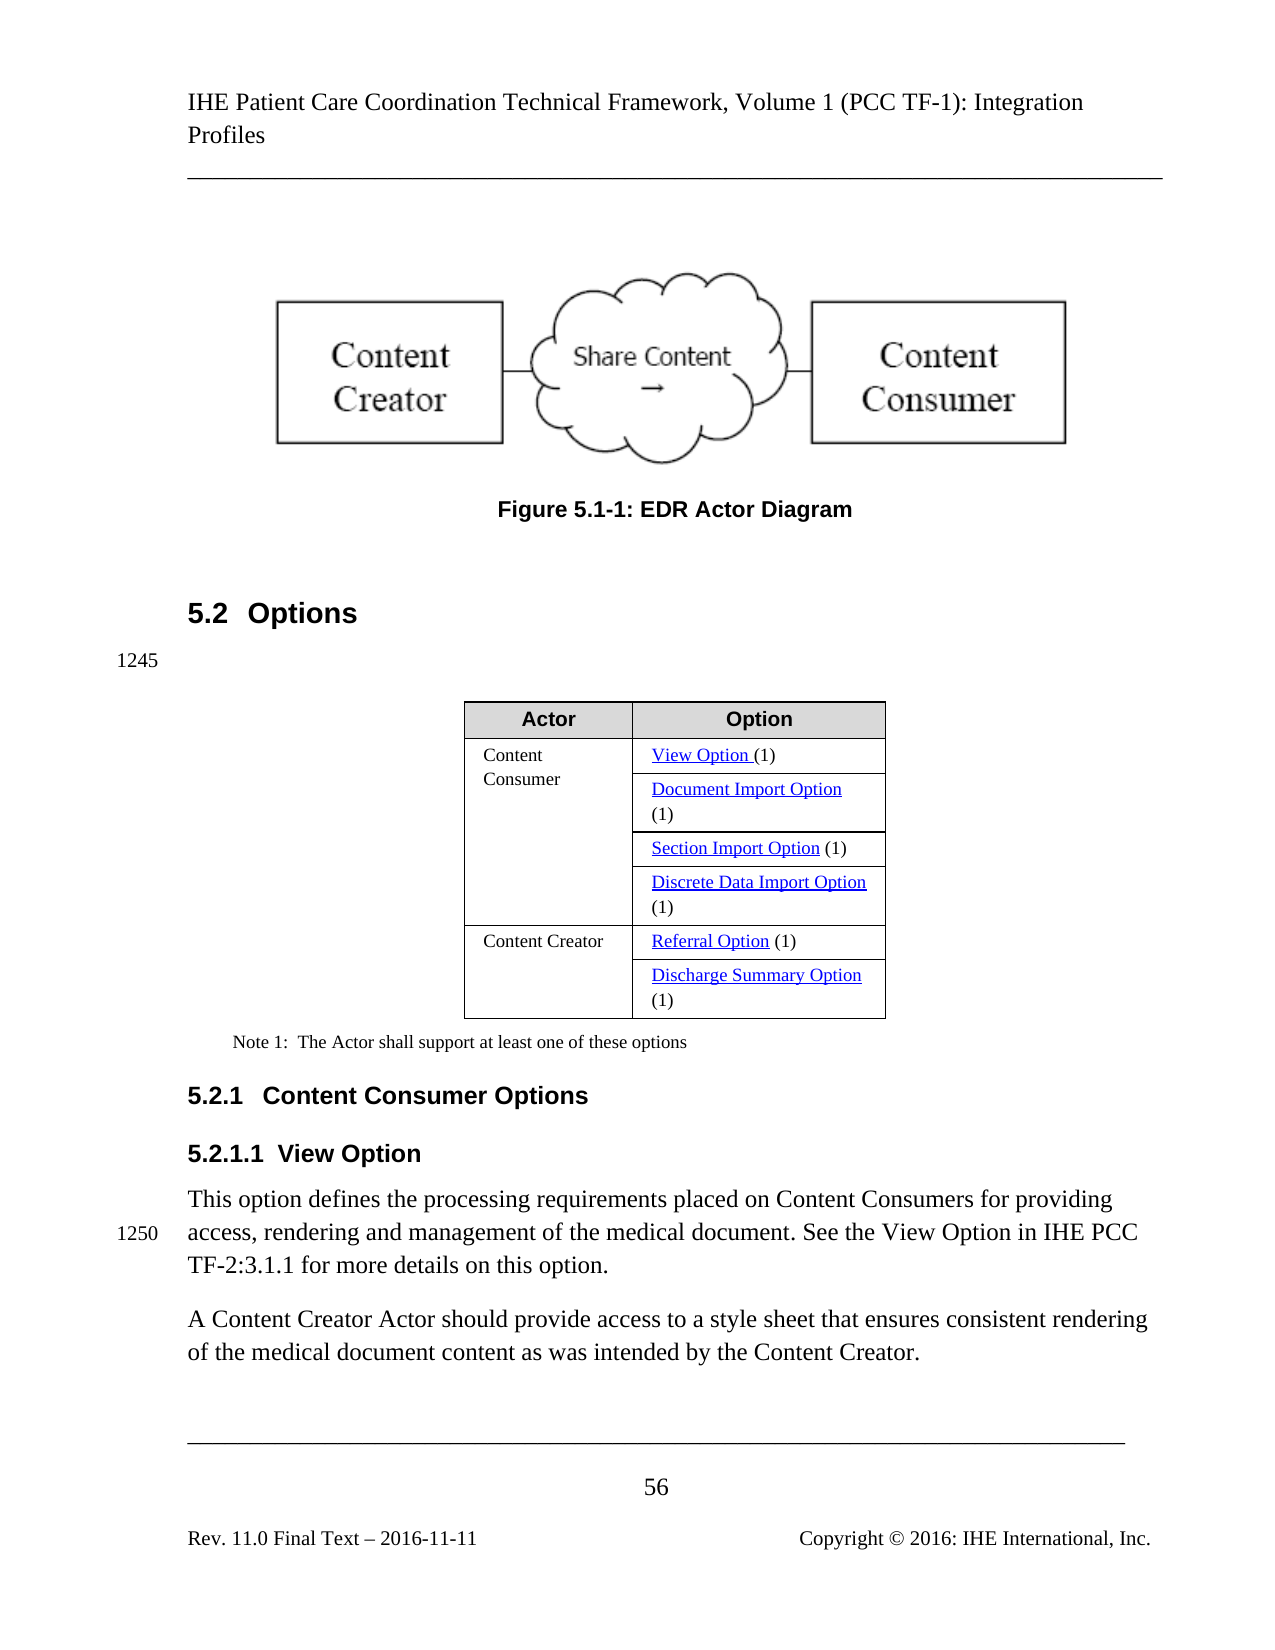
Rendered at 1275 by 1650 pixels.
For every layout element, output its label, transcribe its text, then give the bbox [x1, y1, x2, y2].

title Figure 5.1-1: EDR Actor Diagram [187, 496, 1162, 522]
table_cell Section Import Option (1) [633, 833, 885, 866]
text Note 1: The Actor shall support at least one of these options [232, 1031, 1162, 1053]
table_header Actor [465, 703, 632, 738]
table_cell Referral Option (1) [633, 926, 885, 959]
subtitle Options [187, 596, 1162, 630]
picture [271, 261, 1079, 471]
text This option defines the processing requirements placed on Content Consumers for providing access, rendering and management of the medical document. See the View Option in IHE PCC TF-2:3.1.1 for more details on this option. [187, 1184, 1162, 1279]
subtitle View Option [187, 1139, 1162, 1168]
table_cell Document Import Option (1) [633, 774, 885, 831]
table_header Option [633, 703, 885, 738]
table_cell Discharge Summary Option (1) [633, 960, 885, 1018]
table_cell Discrete Data Import Option (1) [633, 867, 885, 924]
table_cell View Option (1) [633, 739, 885, 772]
table_cell Content Consumer [465, 739, 632, 924]
subtitle Content Consumer Options [187, 1081, 1162, 1110]
text A Content Creator Actor should provide access to a style sheet that ensures consistent rendering of the medical document content as was intended by the Content Creator. [187, 1304, 1162, 1366]
table_cell Content Creator [465, 926, 632, 1018]
